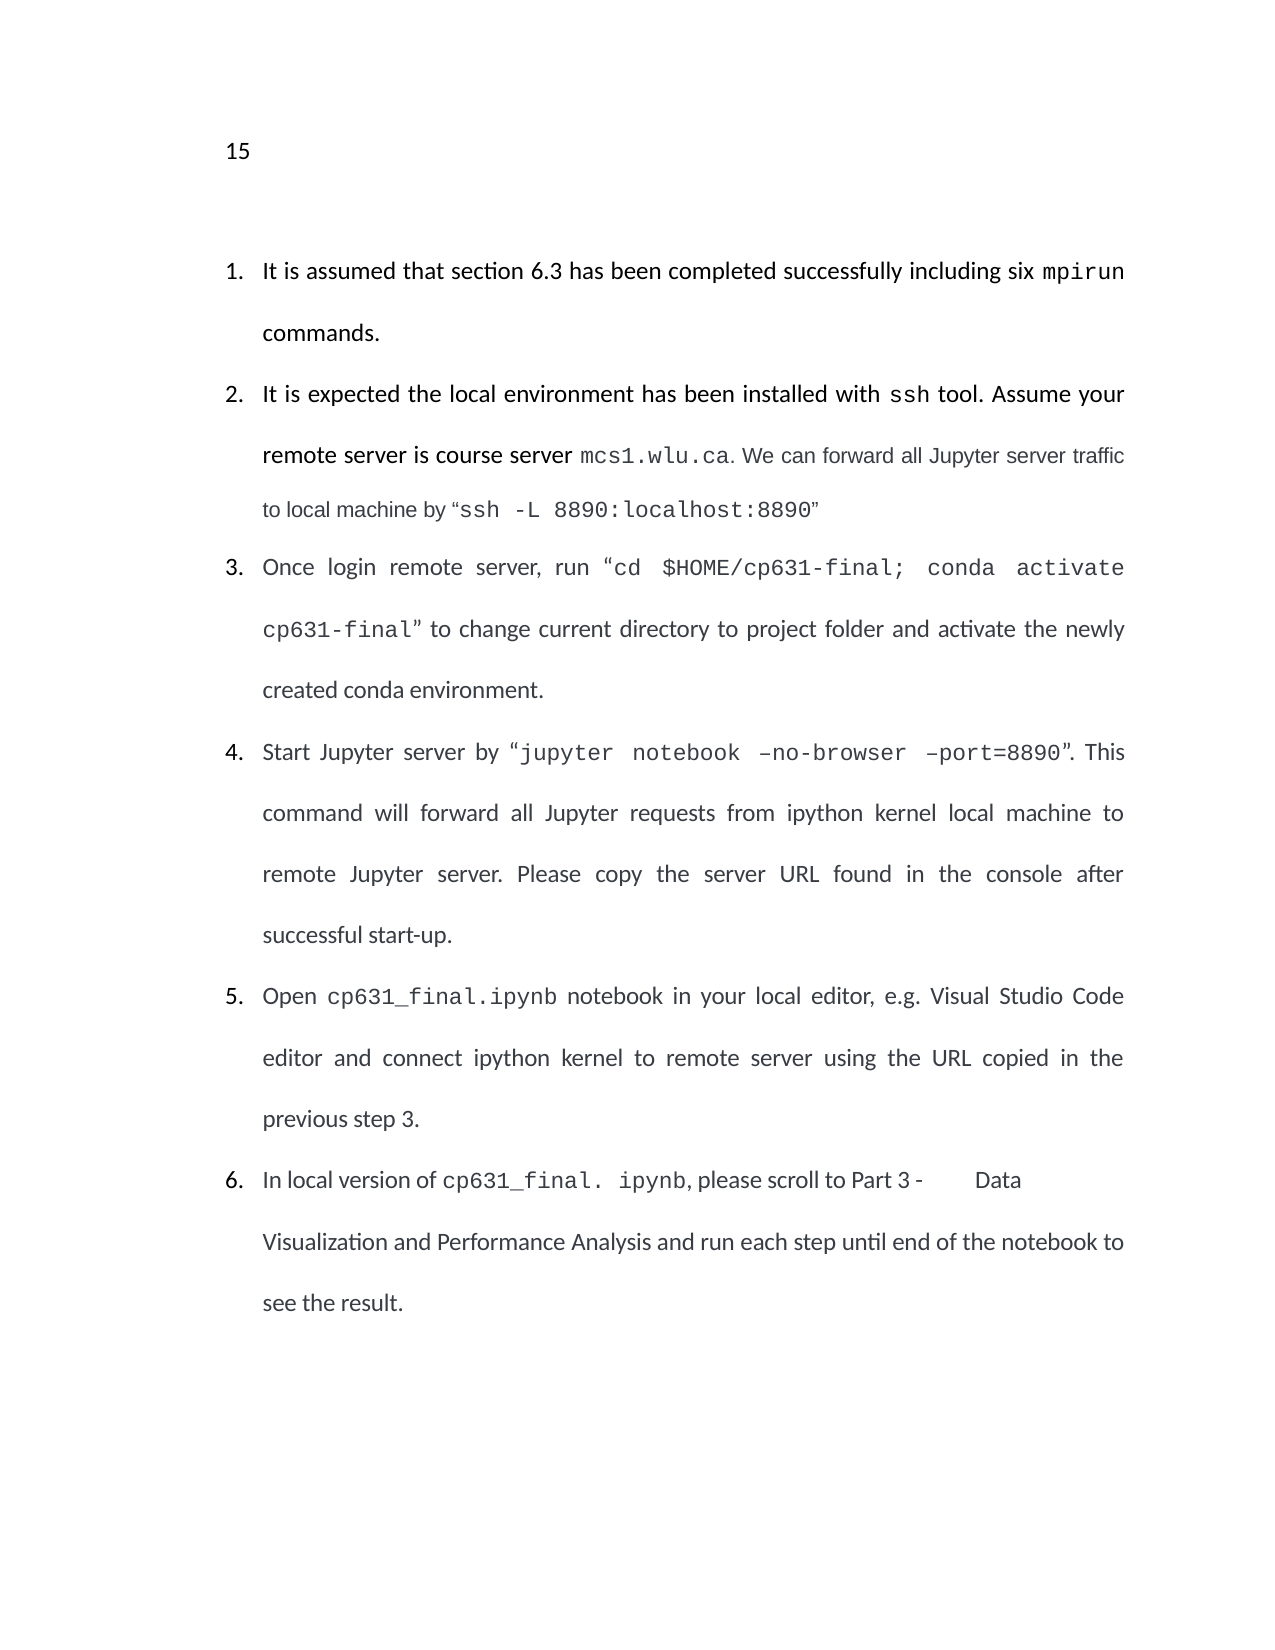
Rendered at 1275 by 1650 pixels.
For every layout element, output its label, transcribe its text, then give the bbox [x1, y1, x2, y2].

list It is assumed that section 6.3 has been completed successfully including six mpirun commands. [225, 255, 1125, 347]
list It is expected the local environment has been installed with ssh tool. Assume your remote server is course server mcs1.wlu.ca. We can forward all Jupyter server traffic to local machine by “ssh -L 8890:localhost:8890” [225, 378, 1125, 524]
list Once login remote server, run “cd $HOME/cp631-final; conda activate cp631-final” to change current directory to project folder and activate the newly created conda environment. [225, 551, 1125, 705]
list Start Jupyter server by “jupyter notebook –no-browser –port=8890”. This command will forward all Jupyter requests from ipython kernel local machine to remote Jupyter server. Please copy the server URL found in the console after successful start-up. [225, 736, 1125, 950]
list Open cp631_final.ipynb notebook in your local editor, e.g. Visual Studio Code editor and connect ipython kernel to remote server using the URL copied in the previous step 3. [225, 981, 1125, 1134]
list In local version of cp631_final. ipynb, please scroll to Part 3 - Data Visualization and Performance Analysis and run each step until end of the notebook to see the result. [225, 1164, 1125, 1317]
